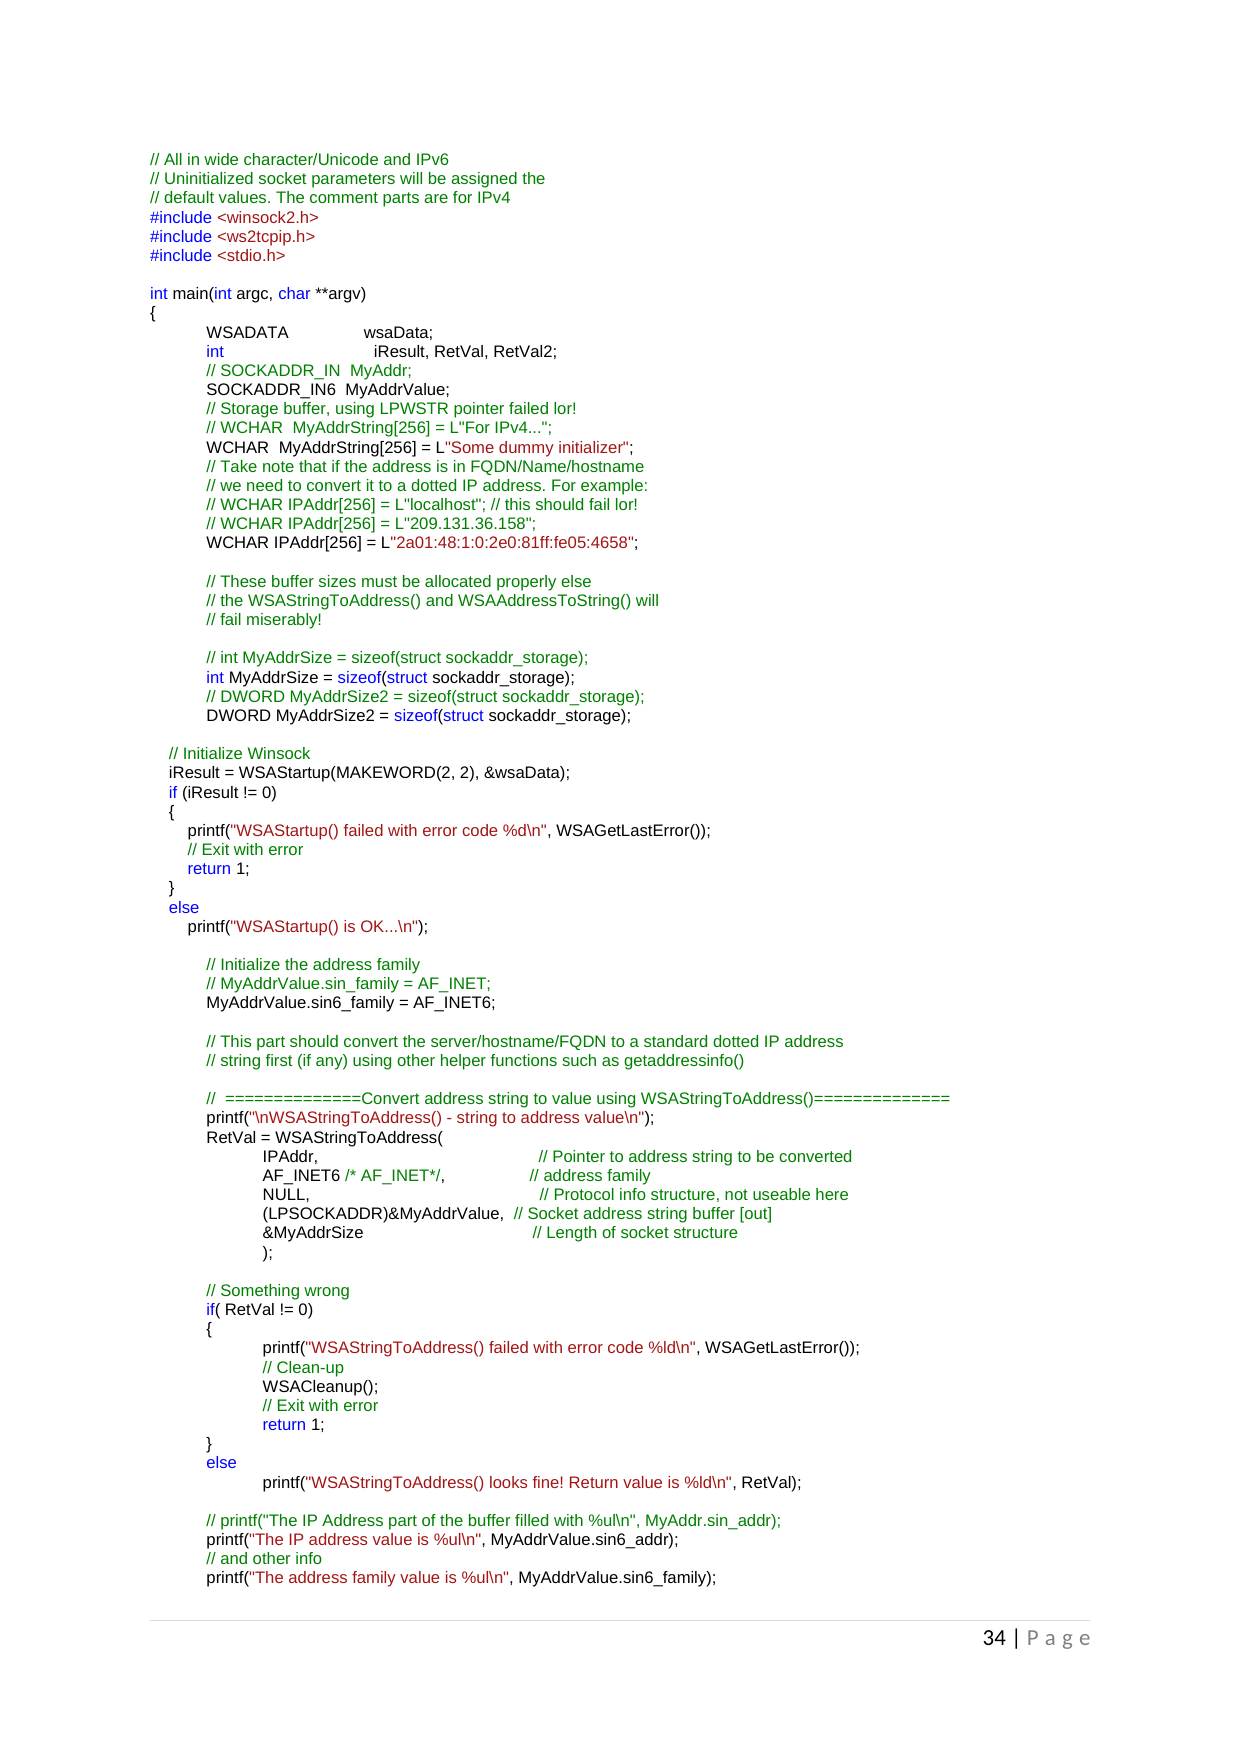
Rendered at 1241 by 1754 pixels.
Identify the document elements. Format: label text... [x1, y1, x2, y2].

text // default values. The comment parts are for IPv4 [150, 188, 1090, 207]
text // WCHAR MyAddrString[256] = L"For IPv4..."; [150, 418, 1090, 437]
text RetVal = WSAStringToAddress( [150, 1127, 1090, 1147]
text // Exit with error [150, 840, 1090, 859]
text WSACleanup(); [150, 1377, 1090, 1396]
text // WCHAR IPAddr[256] = L"localhost"; // this should fail lor! [150, 495, 1090, 514]
text // printf("The IP Address part of the buffer filled with %ul\n", MyAddr.sin_addr); [150, 1511, 1090, 1530]
text AF_INET6 /* AF_INET*/, // address family [150, 1166, 1090, 1185]
text int MyAddrSize = sizeof(struct sockaddr_storage); [150, 667, 1090, 687]
text // the WSAStringToAddress() and WSAAddressToString() will [150, 591, 1090, 610]
text NULL, // Protocol info structure, not useable here [150, 1185, 1090, 1204]
text // ==============Convert address string to value using WSAStringToAddress()============== [150, 1089, 1090, 1108]
text printf("\nWSAStringToAddress() - string to address value\n"); [150, 1108, 1090, 1127]
text } [150, 878, 1090, 897]
text return 1; [150, 1415, 1090, 1434]
text #include <ws2tcpip.h> [150, 227, 1090, 246]
text ); [150, 1242, 1090, 1262]
text { [150, 802, 1090, 821]
text // Storage buffer, using LPWSTR pointer failed lor! [150, 399, 1090, 418]
text else [150, 1453, 1090, 1472]
text WSADATA wsaData; [150, 322, 1090, 342]
text if (iResult != 0) [150, 782, 1090, 802]
text printf("WSAStringToAddress() looks fine! Return value is %ld\n", RetVal); [150, 1472, 1090, 1492]
text printf("The address family value is %ul\n", MyAddrValue.sin6_family); [150, 1568, 1090, 1587]
text IPAddr, // Pointer to address string to be converted [150, 1147, 1090, 1166]
text printf("WSAStringToAddress() failed with error code %ld\n", WSAGetLastError()); [150, 1338, 1090, 1357]
text // These buffer sizes must be allocated properly else [150, 572, 1090, 591]
text { [150, 303, 1090, 322]
text // fail miserably! [150, 610, 1090, 629]
text // WCHAR IPAddr[256] = L"209.131.36.158"; [150, 514, 1090, 533]
text // Exit with error [150, 1396, 1090, 1415]
text // Initialize Winsock [150, 744, 1090, 763]
text WCHAR MyAddrString[256] = L"Some dummy initializer"; [150, 437, 1090, 457]
text // This part should convert the server/hostname/FQDN to a standard dotted IP address [150, 1032, 1090, 1051]
text #include <stdio.h> [150, 246, 1090, 265]
text // SOCKADDR_IN MyAddr; [150, 361, 1090, 380]
text printf("WSAStartup() is OK...\n"); [150, 917, 1090, 936]
text // int MyAddrSize = sizeof(struct sockaddr_storage); [150, 648, 1090, 667]
text { [150, 1319, 1090, 1338]
text &MyAddrSize // Length of socket structure [150, 1223, 1090, 1242]
text printf("WSAStartup() failed with error code %d\n", WSAGetLastError()); [150, 821, 1090, 840]
text // Uninitialized socket parameters will be assigned the [150, 169, 1090, 188]
text int main(int argc, char **argv) [150, 284, 1090, 303]
text return 1; [150, 859, 1090, 878]
text // All in wide character/Unicode and IPv6 [150, 150, 1090, 169]
text // Take note that if the address is in FQDN/Name/hostname [150, 457, 1090, 476]
text iResult = WSAStartup(MAKEWORD(2, 2), &wsaData); [150, 763, 1090, 782]
text // we need to convert it to a dotted IP address. For example: [150, 476, 1090, 495]
text int iResult, RetVal, RetVal2; [150, 342, 1090, 361]
text // Clean-up [150, 1357, 1090, 1377]
text // Initialize the address family [150, 955, 1090, 974]
text if( RetVal != 0) [150, 1300, 1090, 1319]
text printf("The IP address value is %ul\n", MyAddrValue.sin6_addr); [150, 1530, 1090, 1549]
text SOCKADDR_IN6 MyAddrValue; [150, 380, 1090, 399]
text // MyAddrValue.sin_family = AF_INET; [150, 974, 1090, 993]
text } [150, 1434, 1090, 1453]
text WCHAR IPAddr[256] = L"2a01:48:1:0:2e0:81ff:fe05:4658"; [150, 533, 1090, 552]
text else [150, 897, 1090, 917]
text // and other info [150, 1549, 1090, 1568]
text // DWORD MyAddrSize2 = sizeof(struct sockaddr_storage); [150, 687, 1090, 706]
text // string first (if any) using other helper functions such as getaddressinfo() [150, 1051, 1090, 1070]
text #include <winsock2.h> [150, 207, 1090, 227]
text DWORD MyAddrSize2 = sizeof(struct sockaddr_storage); [150, 706, 1090, 725]
text MyAddrValue.sin6_family = AF_INET6; [150, 993, 1090, 1012]
text (LPSOCKADDR)&MyAddrValue, // Socket address string buffer [out] [150, 1204, 1090, 1223]
text // Something wrong [150, 1281, 1090, 1300]
